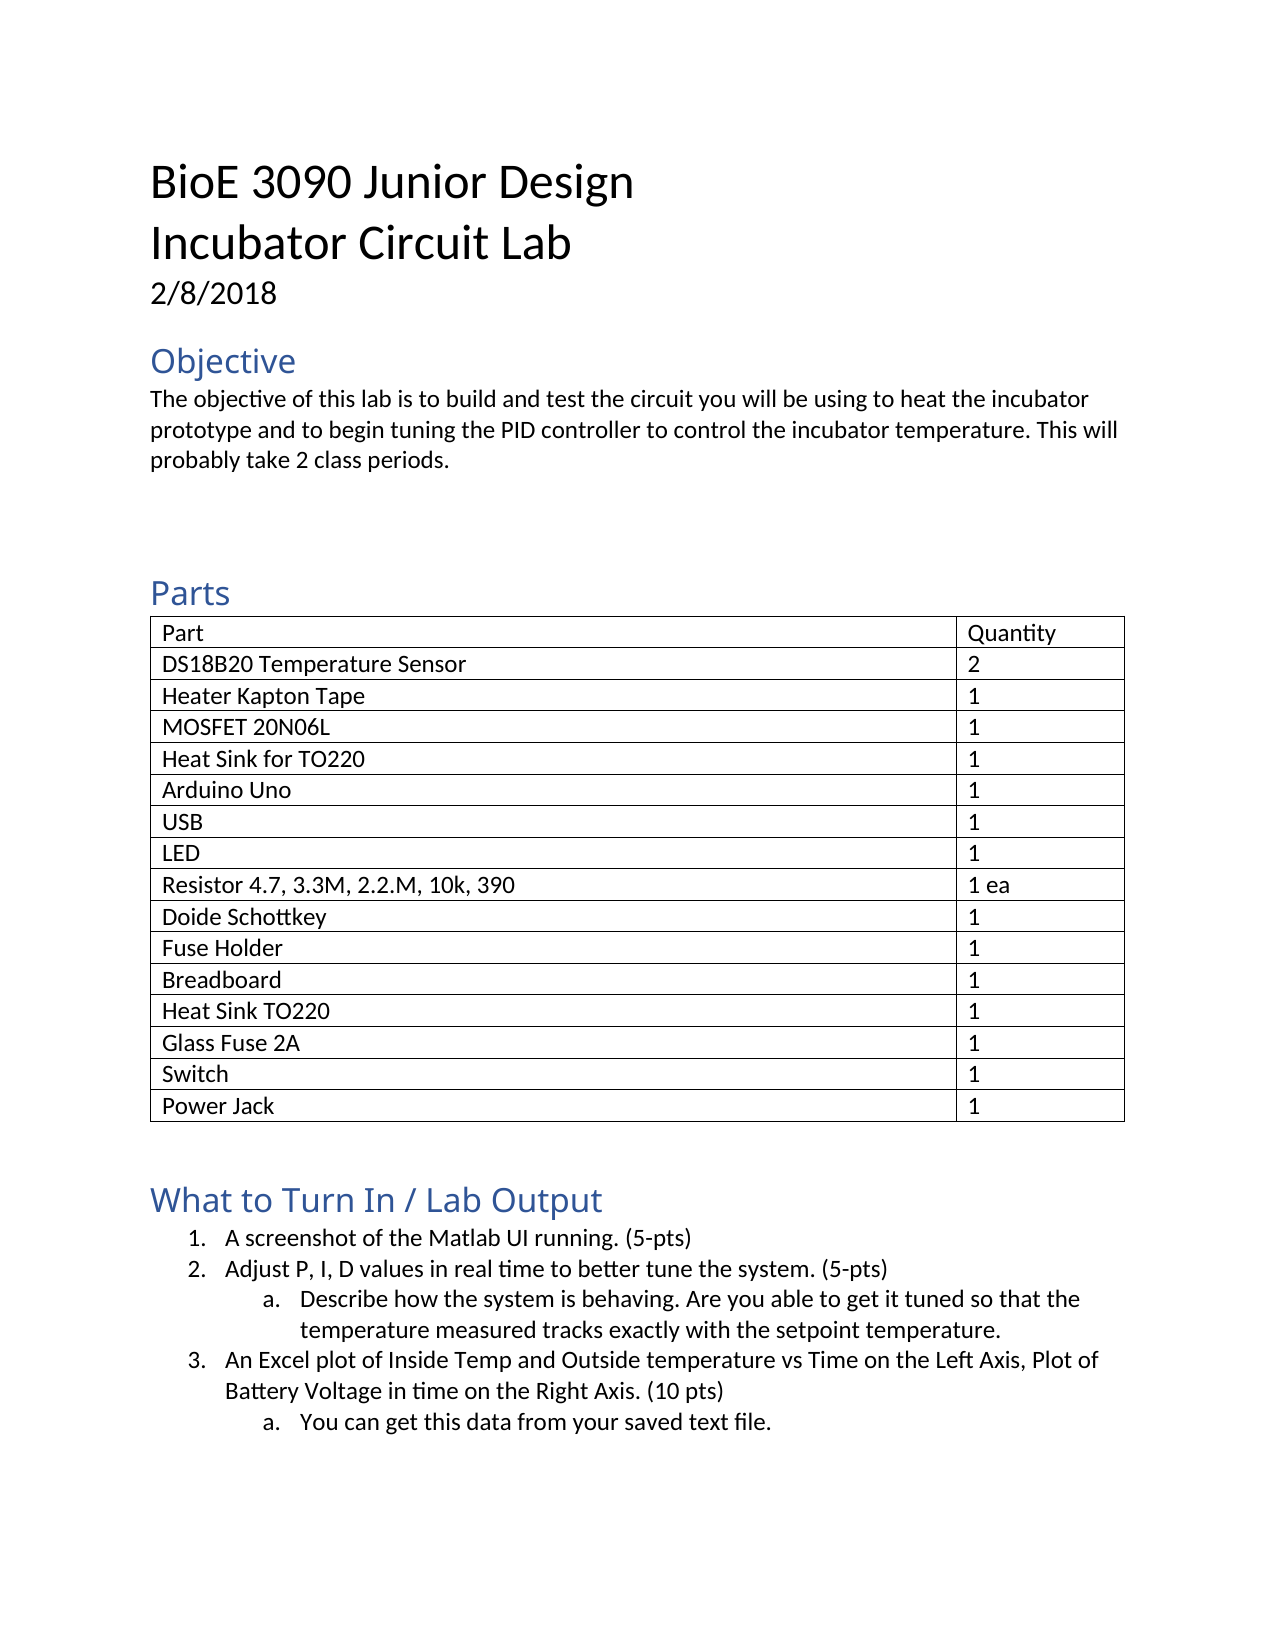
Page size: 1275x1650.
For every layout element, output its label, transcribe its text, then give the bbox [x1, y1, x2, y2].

table_cell 1 [957, 964, 1124, 994]
table_cell Heat Sink for TO220 [151, 743, 956, 773]
table_cell Power Jack [151, 1090, 956, 1121]
list Describe how the system is behaving. Are you able to get it tuned so that the temperature measured tracks exactly with the setpoint temperature. [262, 1284, 1125, 1345]
table_cell 1 [957, 995, 1124, 1026]
table_cell Heat Sink TO220 [151, 995, 956, 1026]
subtitle Parts [150, 570, 1125, 616]
table_cell Breadboard [151, 964, 956, 994]
table_cell 1 [957, 775, 1124, 805]
table_cell 1 [957, 1090, 1124, 1121]
table_cell Glass Fuse 2A [151, 1027, 956, 1057]
text Incubator Circuit Lab [150, 211, 1125, 272]
table_cell Fuse Holder [151, 932, 956, 963]
list Adjust P, I, D values in real time to better tune the system. (5-pts) [187, 1253, 1125, 1284]
table_cell Doide Schottkey [151, 901, 956, 931]
subtitle What to Turn In / Lab Output [150, 1177, 1125, 1223]
list You can get this data from your saved text file. [262, 1406, 1125, 1436]
table_cell 1 ea [957, 869, 1124, 900]
table_cell 1 [957, 838, 1124, 868]
table_cell DS18B20 Temperature Sensor [151, 648, 956, 679]
text 2/8/2018 [150, 272, 1125, 313]
table_cell Switch [151, 1059, 956, 1089]
subtitle Objective [150, 338, 1125, 383]
text The objective of this lab is to build and test the circuit you will be using to heat the incubator prototype and to begin tuning the PID controller to control the incubator temperature. This will probably take 2 class periods. [150, 383, 1125, 475]
table_cell 2 [957, 648, 1124, 679]
list An Excel plot of Inside Temp and Outside temperature vs Time on the Left Axis, Plot of Battery Voltage in time on the Right Axis. (10 pts) [187, 1345, 1125, 1406]
list A screenshot of the Matlab UI running. (5-pts) [187, 1223, 1125, 1253]
table_header Quantity [957, 617, 1124, 647]
table_cell MOSFET 20N06L [151, 711, 956, 742]
table_cell USB [151, 806, 956, 837]
table_cell 1 [957, 932, 1124, 963]
table_cell 1 [957, 711, 1124, 742]
table_cell Resistor 4.7, 3.3M, 2.2.M, 10k, 390 [151, 869, 956, 900]
table_cell 1 [957, 806, 1124, 837]
table_cell Heater Kapton Tape [151, 680, 956, 710]
table_header Part [151, 617, 956, 647]
table_cell Arduino Uno [151, 775, 956, 805]
table_cell 1 [957, 680, 1124, 710]
text BioE 3090 Junior Design [150, 150, 1125, 211]
table_cell 1 [957, 1027, 1124, 1057]
table_cell 1 [957, 901, 1124, 931]
table_cell LED [151, 838, 956, 868]
table_cell 1 [957, 743, 1124, 773]
table_cell 1 [957, 1059, 1124, 1089]
